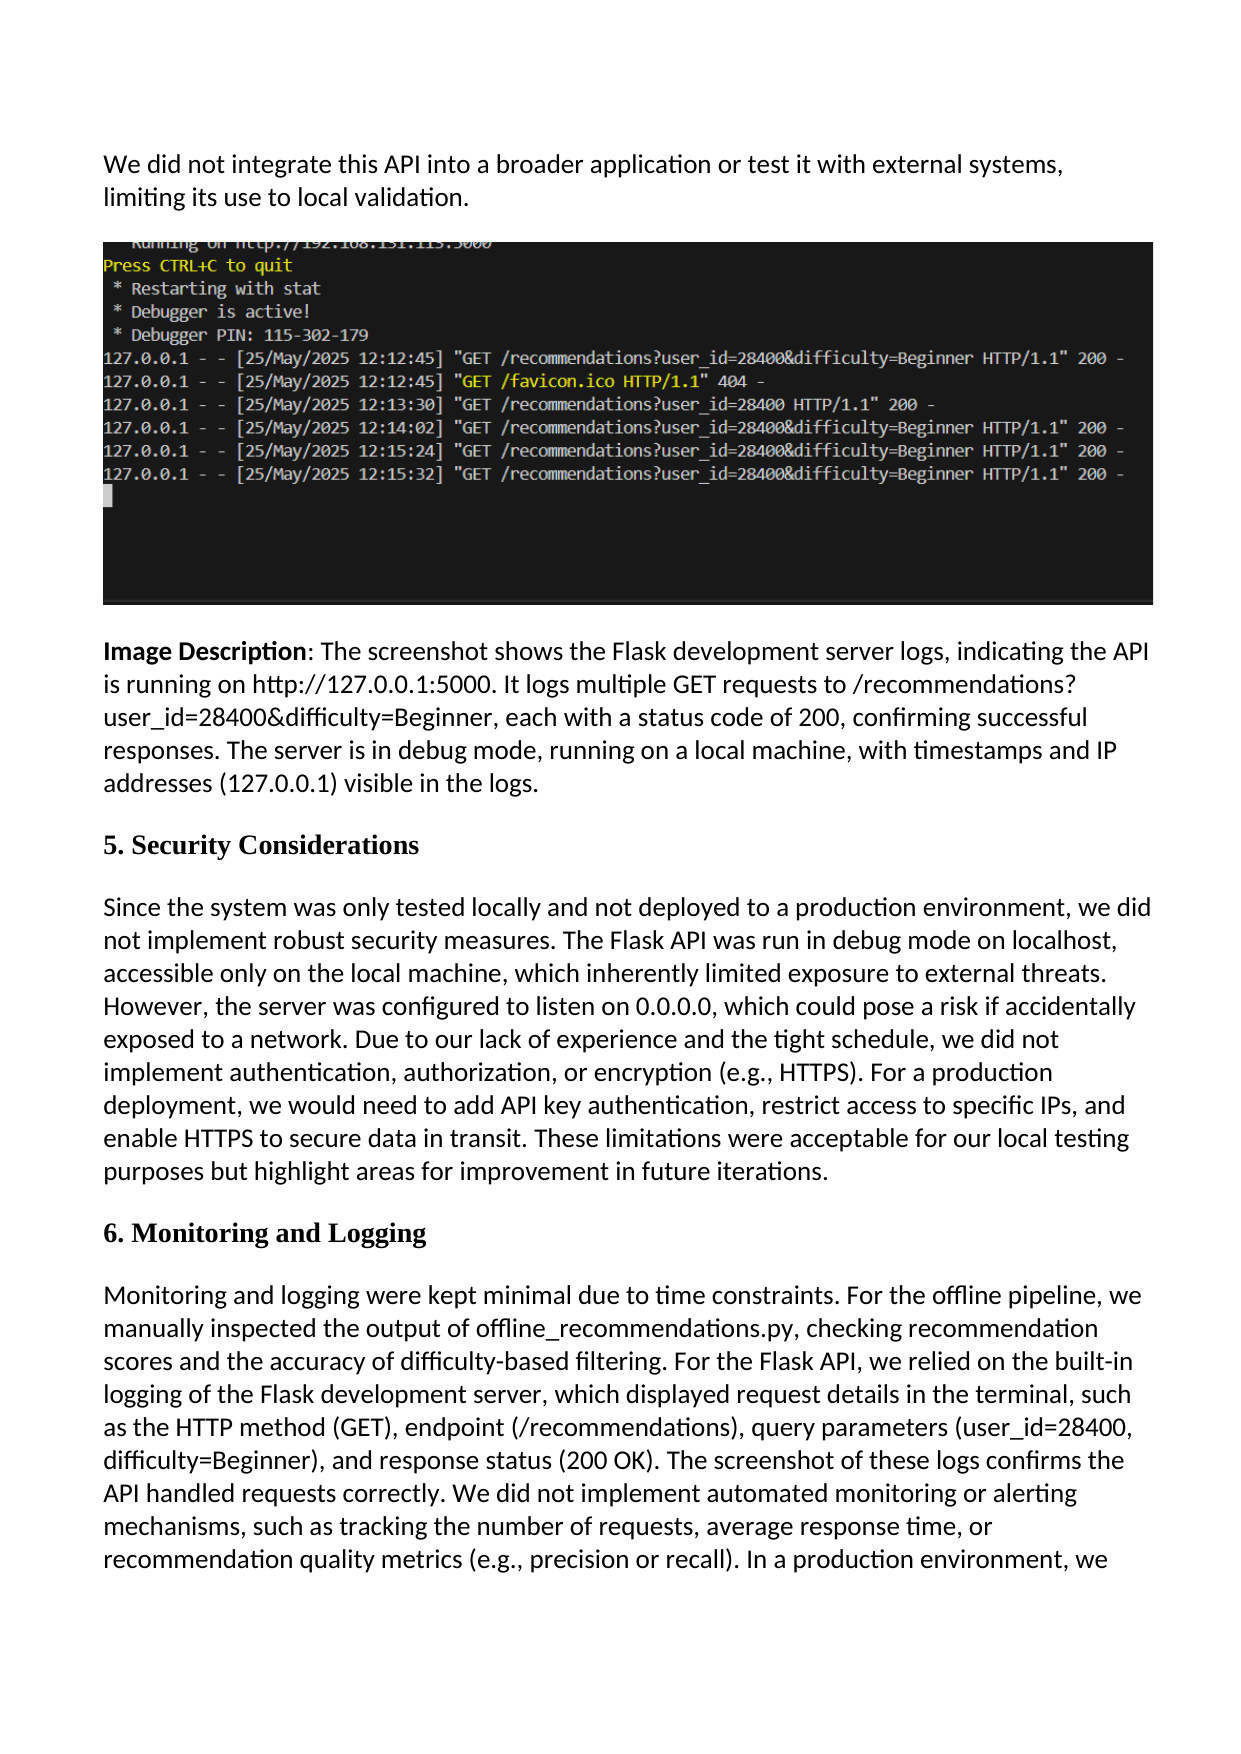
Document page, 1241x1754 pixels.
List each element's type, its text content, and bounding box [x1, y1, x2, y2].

text 6. Monitoring and Logging [103, 1216, 1153, 1249]
text Image Description: The screenshot shows the Flask development server logs, indicating the API is running on http://127.0.0.1:5000. It logs multiple GET requests to /recommendations?user_id=28400&difficulty=Beginner, each with a status code of 200, confirming successful responses. The server is in debug mode, running on a local machine, with timestamps and IP addresses (127.0.0.1) visible in the logs. [103, 634, 1153, 799]
text Since the system was only tested locally and not deployed to a production environment, we did not implement robust security measures. The Flask API was run in debug mode on localhost, accessible only on the local machine, which inherently limited exposure to external threats. However, the server was configured to listen on 0.0.0.0, which could pose a risk if accidentally exposed to a network. Due to our lack of experience and the tight schedule, we did not implement authentication, authorization, or encryption (e.g., HTTPS). For a production deployment, we would need to add API key authentication, restrict access to specific IPs, and enable HTTPS to secure data in transit. These limitations were acceptable for our local testing purposes but highlight areas for improvement in future iterations. [103, 890, 1153, 1187]
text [103, 148, 1153, 214]
picture [103, 242, 1154, 605]
text 5. Security Considerations [103, 828, 1153, 861]
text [103, 1278, 1153, 1575]
